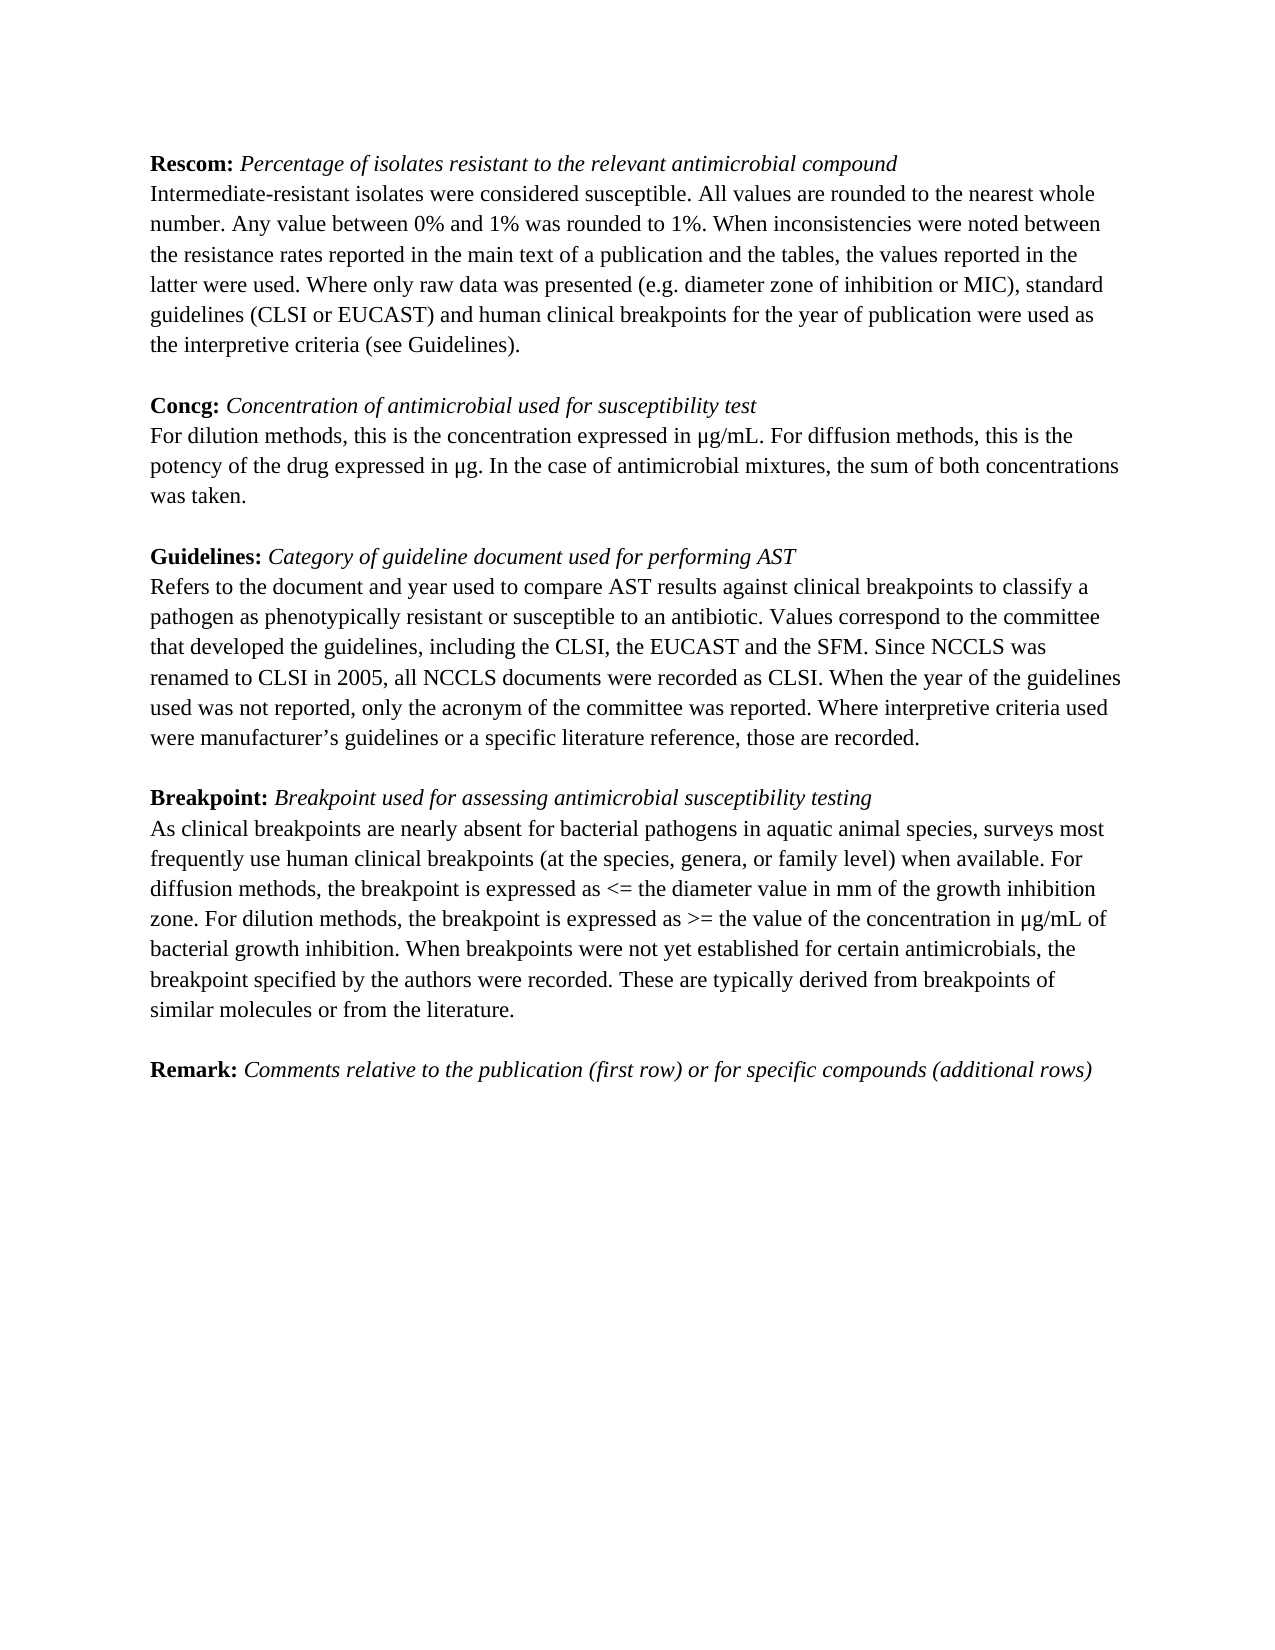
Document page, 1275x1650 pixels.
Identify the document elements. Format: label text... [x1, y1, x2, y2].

text Refers to the document and year used to compare AST results against clinical breakpoints to classify a pathogen as phenotypically resistant or susceptible to an antibiotic. Values correspond to the committee that developed the guidelines, including the CLSI, the EUCAST and the SFM. Since NCCLS was renamed to CLSI in 2005, all NCCLS documents were recorded as CLSI. When the year of the guidelines used was not reported, only the acronym of the committee was reported. Where interpretive criteria used were manufacturer’s guidelines or a specific literature reference, those are recorded. [150, 573, 1125, 750]
text Concg: Concentration of antimicrobial used for susceptibility test [150, 392, 1125, 418]
text Breakpoint: Breakpoint used for assessing antimicrobial susceptibility testing [150, 784, 1125, 811]
text For dilution methods, this is the concentration expressed in μg/mL. For diffusion methods, this is the potency of the drug expressed in μg. In the case of antimicrobial mixtures, the sum of both concentrations was taken. [150, 422, 1125, 509]
text Intermediate-resistant isolates were considered susceptible. All values are rounded to the nearest whole number. Any value between 0% and 1% was rounded to 1%. When inconsistencies were noted between the resistance rates reported in the main text of a publication and the tables, the values reported in the latter were used. Where only raw data was presented (e.g. diameter zone of inhibition or MIC), standard guidelines (CLSI or EUCAST) and human clinical breakpoints for the year of publication were used as the interpretive criteria (see Guidelines). [150, 180, 1125, 358]
text Remark: Comments relative to the publication (first row) or for specific compounds (additional rows) [150, 1056, 1125, 1083]
text Rescom: Percentage of isolates resistant to the relevant antimicrobial compound [150, 150, 1125, 176]
text Guidelines: Category of guideline document used for performing AST [150, 543, 1125, 569]
text As clinical breakpoints are nearly absent for bacterial pathogens in aquatic animal species, surveys most frequently use human clinical breakpoints (at the species, genera, or family level) when available. For diffusion methods, the breakpoint is expressed as <= the diameter value in mm of the growth inhibition zone. For dilution methods, the breakpoint is expressed as >= the value of the concentration in μg/mL of bacterial growth inhibition. When breakpoints were not yet established for certain antimicrobials, the breakpoint specified by the authors were recorded. These are typically derived from breakpoints of similar molecules or from the literature. [150, 814, 1125, 1022]
